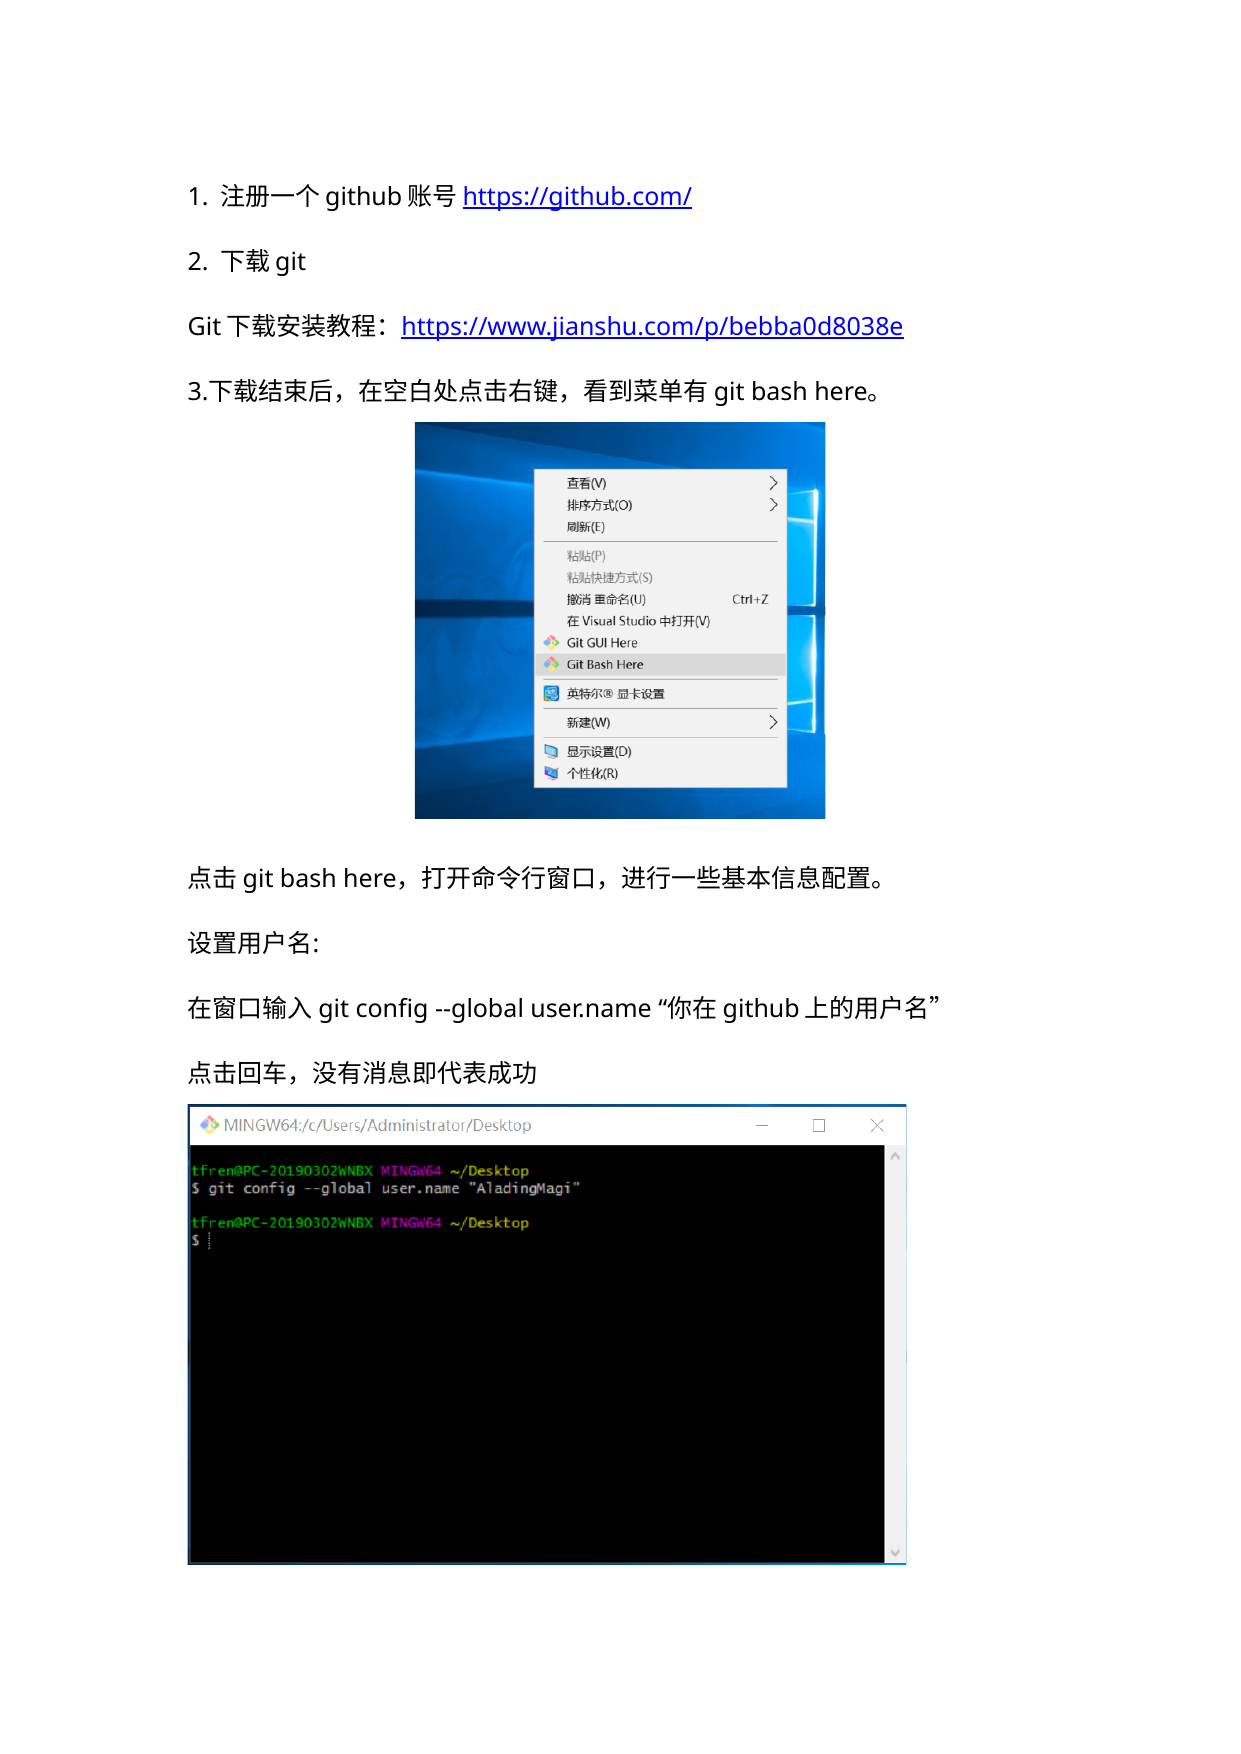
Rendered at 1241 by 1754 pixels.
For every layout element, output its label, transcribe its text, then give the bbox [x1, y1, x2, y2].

list 点击git bash here，打开命令行窗口，进行一些基本信息配置。 [187, 844, 1053, 909]
list 注册一个github账号https://github.com/ [187, 162, 1053, 227]
list 下载git [187, 227, 1053, 292]
list 设置用户名: [187, 909, 1053, 974]
list Git下载安装教程：https://www.jianshu.com/p/bebba0d8038e [187, 292, 1053, 357]
picture [414, 422, 826, 819]
picture [187, 1104, 907, 1565]
list 点击回车，没有消息即代表成功 [187, 1039, 1053, 1104]
list 在窗口输入 git config --global user.name “你在github上的用户名” [187, 974, 1053, 1039]
list 3.下载结束后，在空白处点击右键，看到菜单有git bash here。 [187, 357, 1053, 422]
